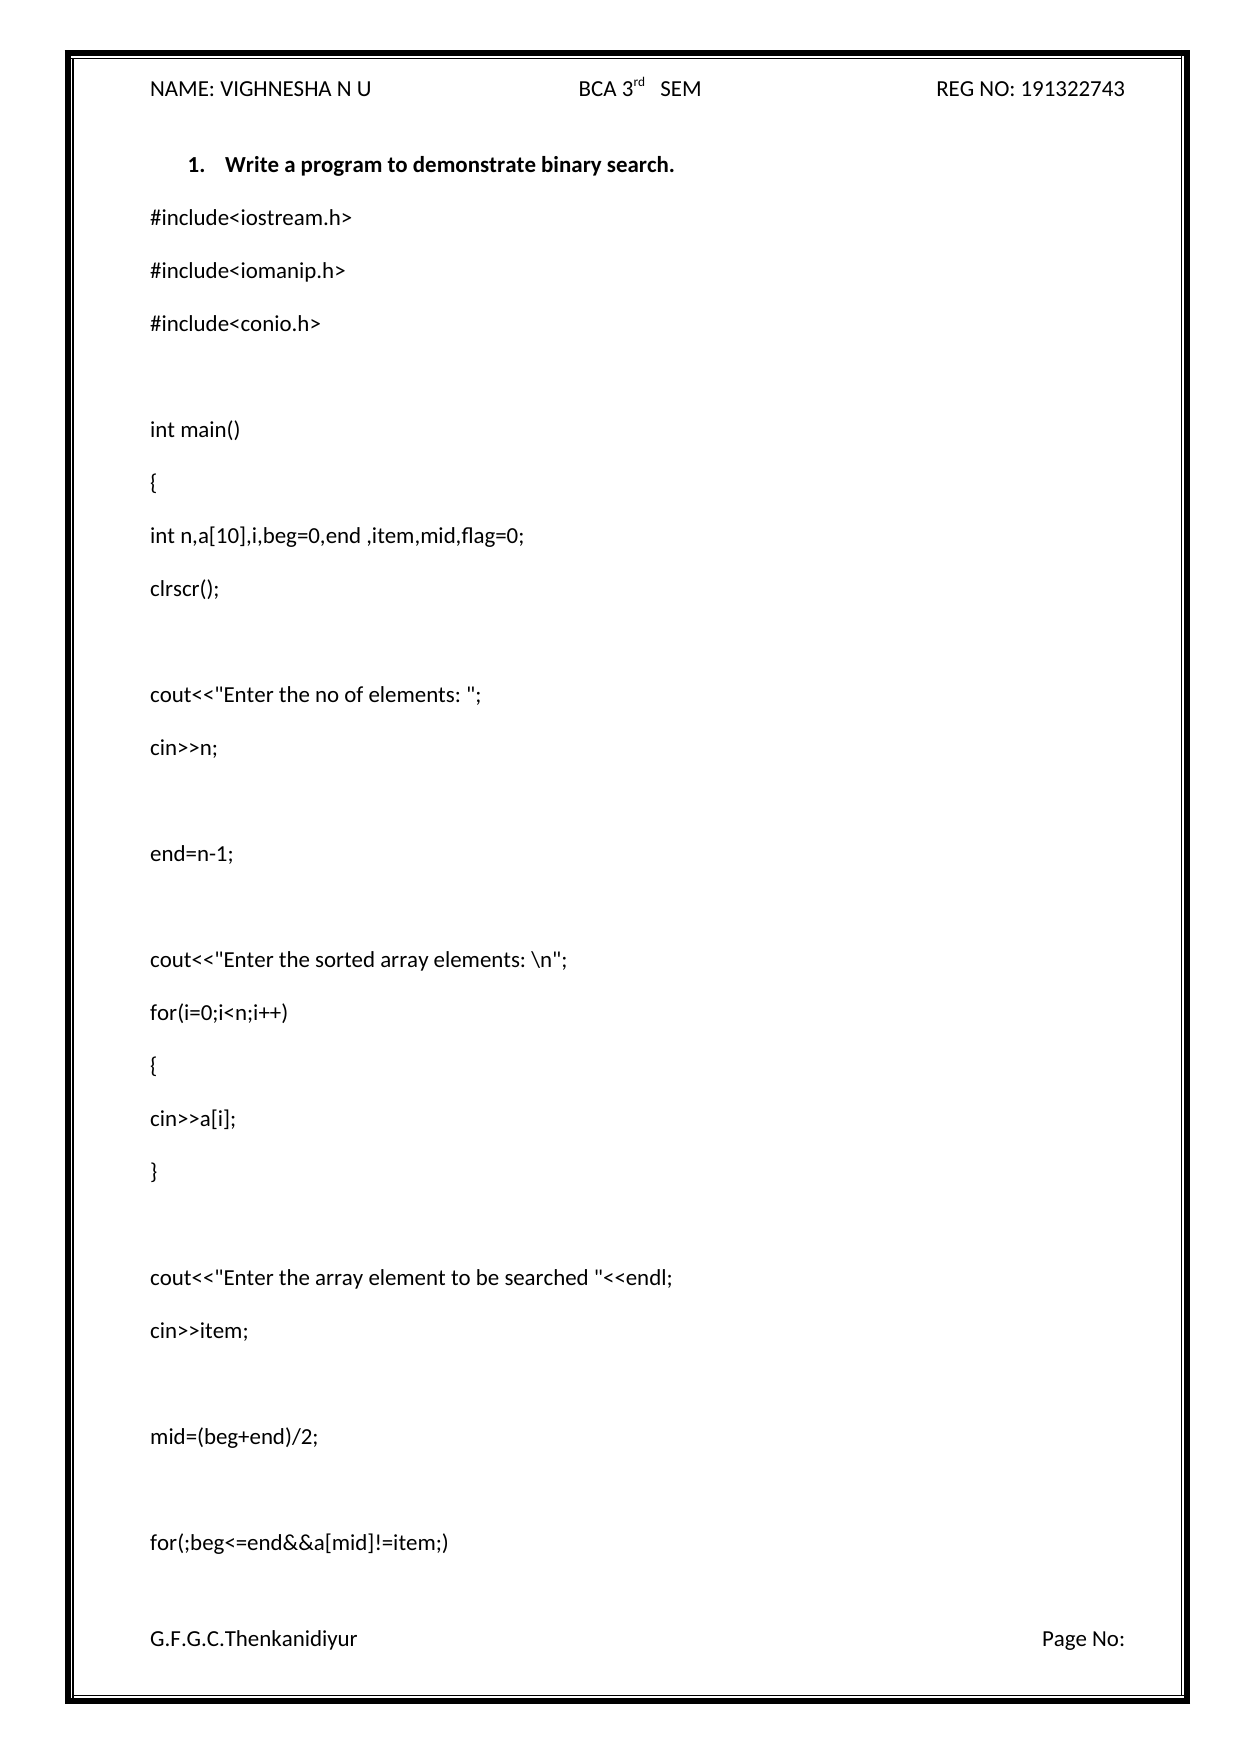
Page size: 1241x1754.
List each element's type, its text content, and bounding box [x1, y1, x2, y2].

text #include<iostream.h> [150, 203, 1090, 231]
text cin>>a[i]; [150, 1104, 1090, 1132]
text #include<iomanip.h> [150, 256, 1090, 284]
text cin>>item; [150, 1316, 1090, 1344]
text clrscr(); [150, 574, 1090, 602]
text cout<<"Enter the sorted array elements: \n"; [150, 945, 1090, 973]
text { [150, 468, 1090, 496]
text } [150, 1157, 1090, 1185]
text { [150, 1051, 1090, 1079]
text #include<conio.h> [150, 309, 1090, 337]
text end=n-1; [150, 839, 1090, 867]
list Write a program to demonstrate binary search. [187, 150, 1090, 178]
text cin>>n; [150, 733, 1090, 761]
text int n,a[10],i,beg=0,end ,item,mid,flag=0; [150, 521, 1090, 549]
text cout<<"Enter the array element to be searched "<<endl; [150, 1263, 1090, 1291]
text int main() [150, 415, 1090, 443]
text cout<<"Enter the no of elements: "; [150, 680, 1090, 708]
text mid=(beg+end)/2; [150, 1422, 1090, 1451]
text for(i=0;i<n;i++) [150, 998, 1090, 1026]
text for(;beg<=end&&a[mid]!=item;) [150, 1528, 1090, 1557]
